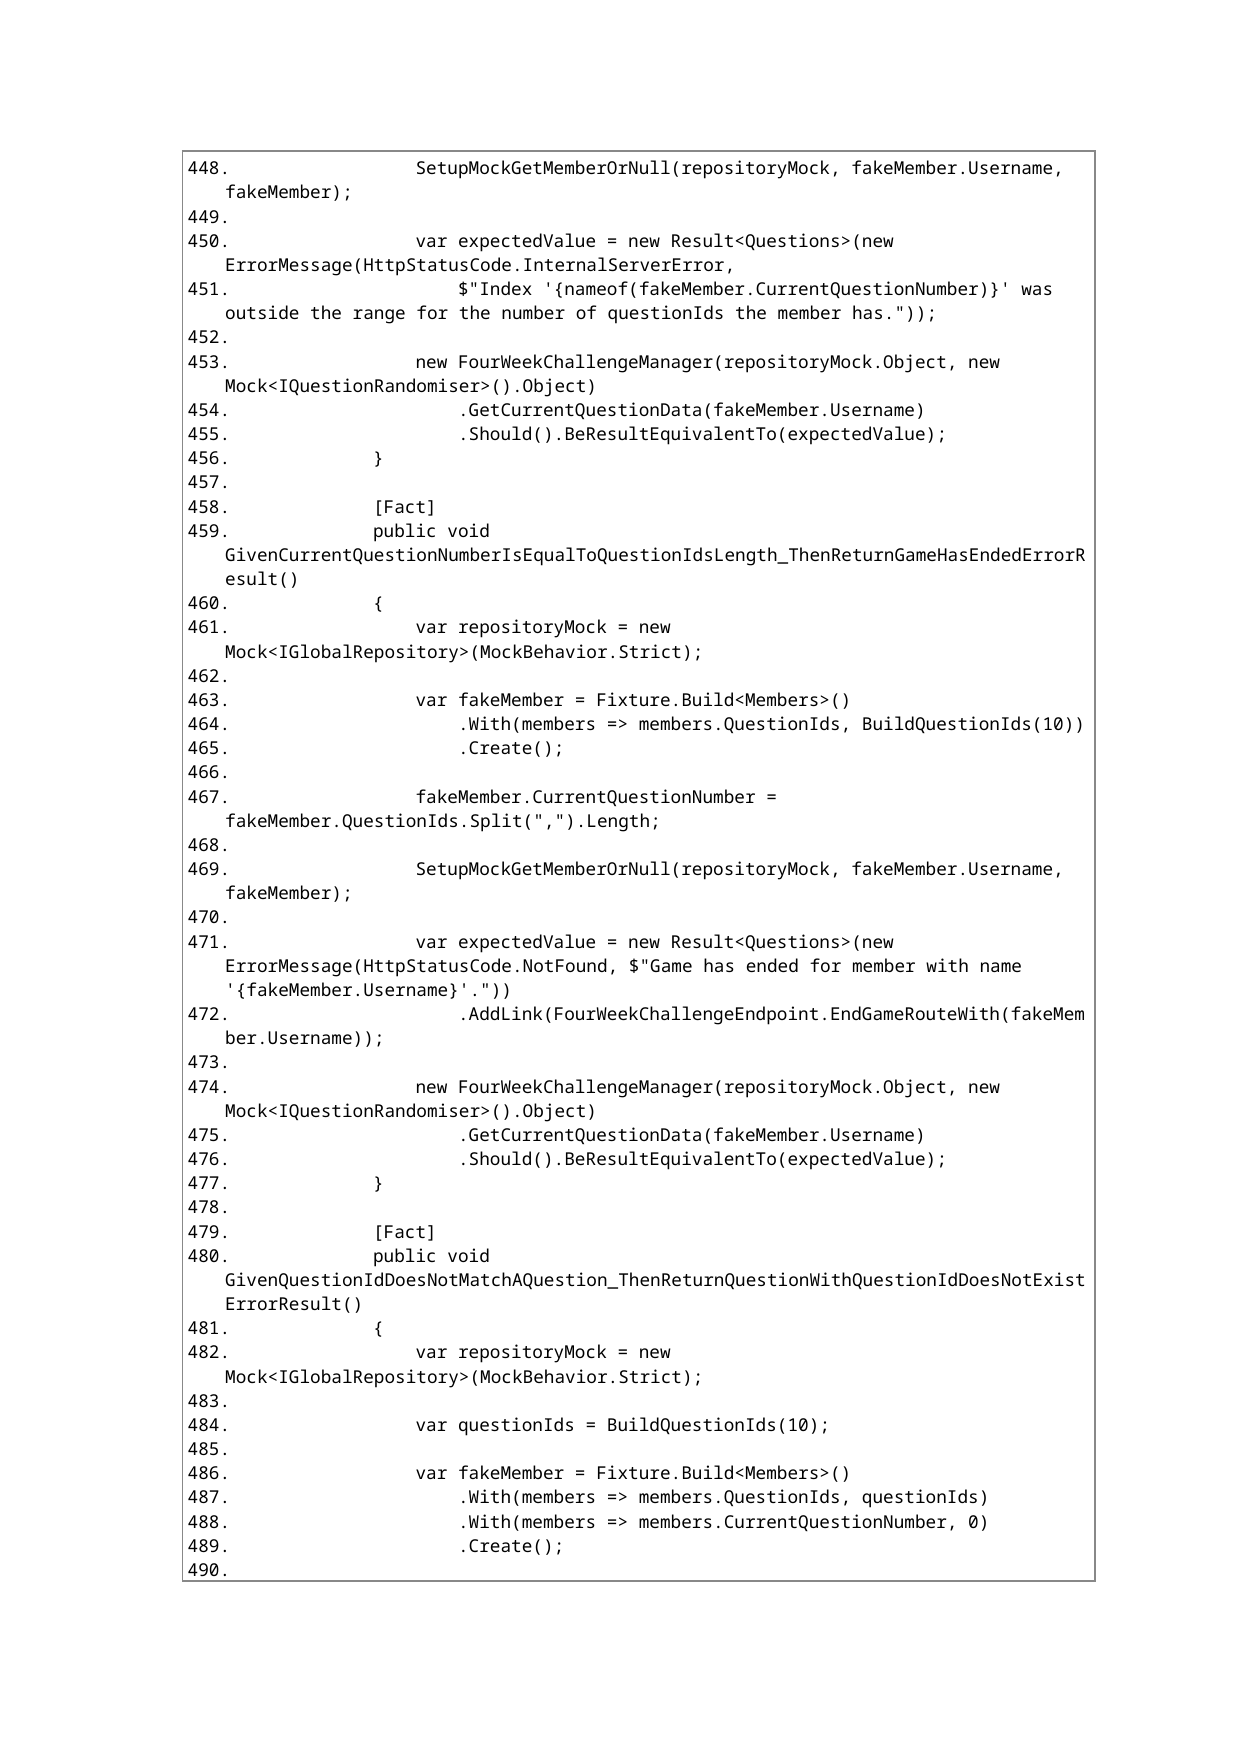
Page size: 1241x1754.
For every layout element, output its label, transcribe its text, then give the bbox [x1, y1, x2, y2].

list [Fact] [183, 488, 1094, 512]
list .With(members => members.QuestionIds, questionIds) [183, 1479, 1094, 1503]
list SetupMockGetMemberOrNull(repositoryMock, fakeMember.Username, fakeMember); [183, 851, 1094, 905]
list var expectedValue = new Result<Questions>(new ErrorMessage(HttpStatusCode.InternalServerError, [183, 222, 1094, 271]
list .With(members => members.CurrentQuestionNumber, 0) [183, 1503, 1094, 1527]
list var repositoryMock = new Mock<IGlobalRepository>(MockBehavior.Strict); [183, 609, 1094, 663]
list .With(members => members.QuestionIds, BuildQuestionIds(10)) [183, 706, 1094, 730]
list .Create(); [183, 730, 1094, 760]
list } [183, 1165, 1094, 1195]
list var fakeMember = Fixture.Build<Members>() [183, 1455, 1094, 1479]
list [Fact] [183, 1213, 1094, 1237]
list new FourWeekChallengeManager(repositoryMock.Object, new Mock<IQuestionRandomiser>().Object) [183, 343, 1094, 392]
list .GetCurrentQuestionData(fakeMember.Username) [183, 1117, 1094, 1141]
list SetupMockGetMemberOrNull(repositoryMock, fakeMember.Username, fakeMember); [183, 152, 1094, 204]
list .GetCurrentQuestionData(fakeMember.Username) [183, 392, 1094, 416]
list $"Index '{nameof(fakeMember.CurrentQuestionNumber)}' was outside the range for the number of questionIds the member has.")); [183, 271, 1094, 325]
list new FourWeekChallengeManager(repositoryMock.Object, new Mock<IQuestionRandomiser>().Object) [183, 1068, 1094, 1117]
list .Create(); [183, 1527, 1094, 1557]
list public void GivenQuestionIdDoesNotMatchAQuestion_ThenReturnQuestionWithQuestionIdDoesNotExistErrorResult() [183, 1237, 1094, 1310]
list public void GivenCurrentQuestionNumberIsEqualToQuestionIdsLength_ThenReturnGameHasEndedErrorResult() [183, 512, 1094, 585]
list .AddLink(FourWeekChallengeEndpoint.EndGameRouteWith(fakeMember.Username)); [183, 996, 1094, 1050]
list var expectedValue = new Result<Questions>(new ErrorMessage(HttpStatusCode.NotFound, $"Game has ended for member with name '{fakeMember.Username}'.")) [183, 923, 1094, 996]
list } [183, 440, 1094, 470]
list { [183, 1310, 1094, 1334]
list var fakeMember = Fixture.Build<Members>() [183, 682, 1094, 706]
list var repositoryMock = new Mock<IGlobalRepository>(MockBehavior.Strict); [183, 1334, 1094, 1388]
list fakeMember.CurrentQuestionNumber = fakeMember.QuestionIds.Split(",").Length; [183, 778, 1094, 832]
list .Should().BeResultEquivalentTo(expectedValue); [183, 416, 1094, 440]
list { [183, 585, 1094, 609]
list .Should().BeResultEquivalentTo(expectedValue); [183, 1141, 1094, 1165]
list var questionIds = BuildQuestionIds(10); [183, 1407, 1094, 1437]
